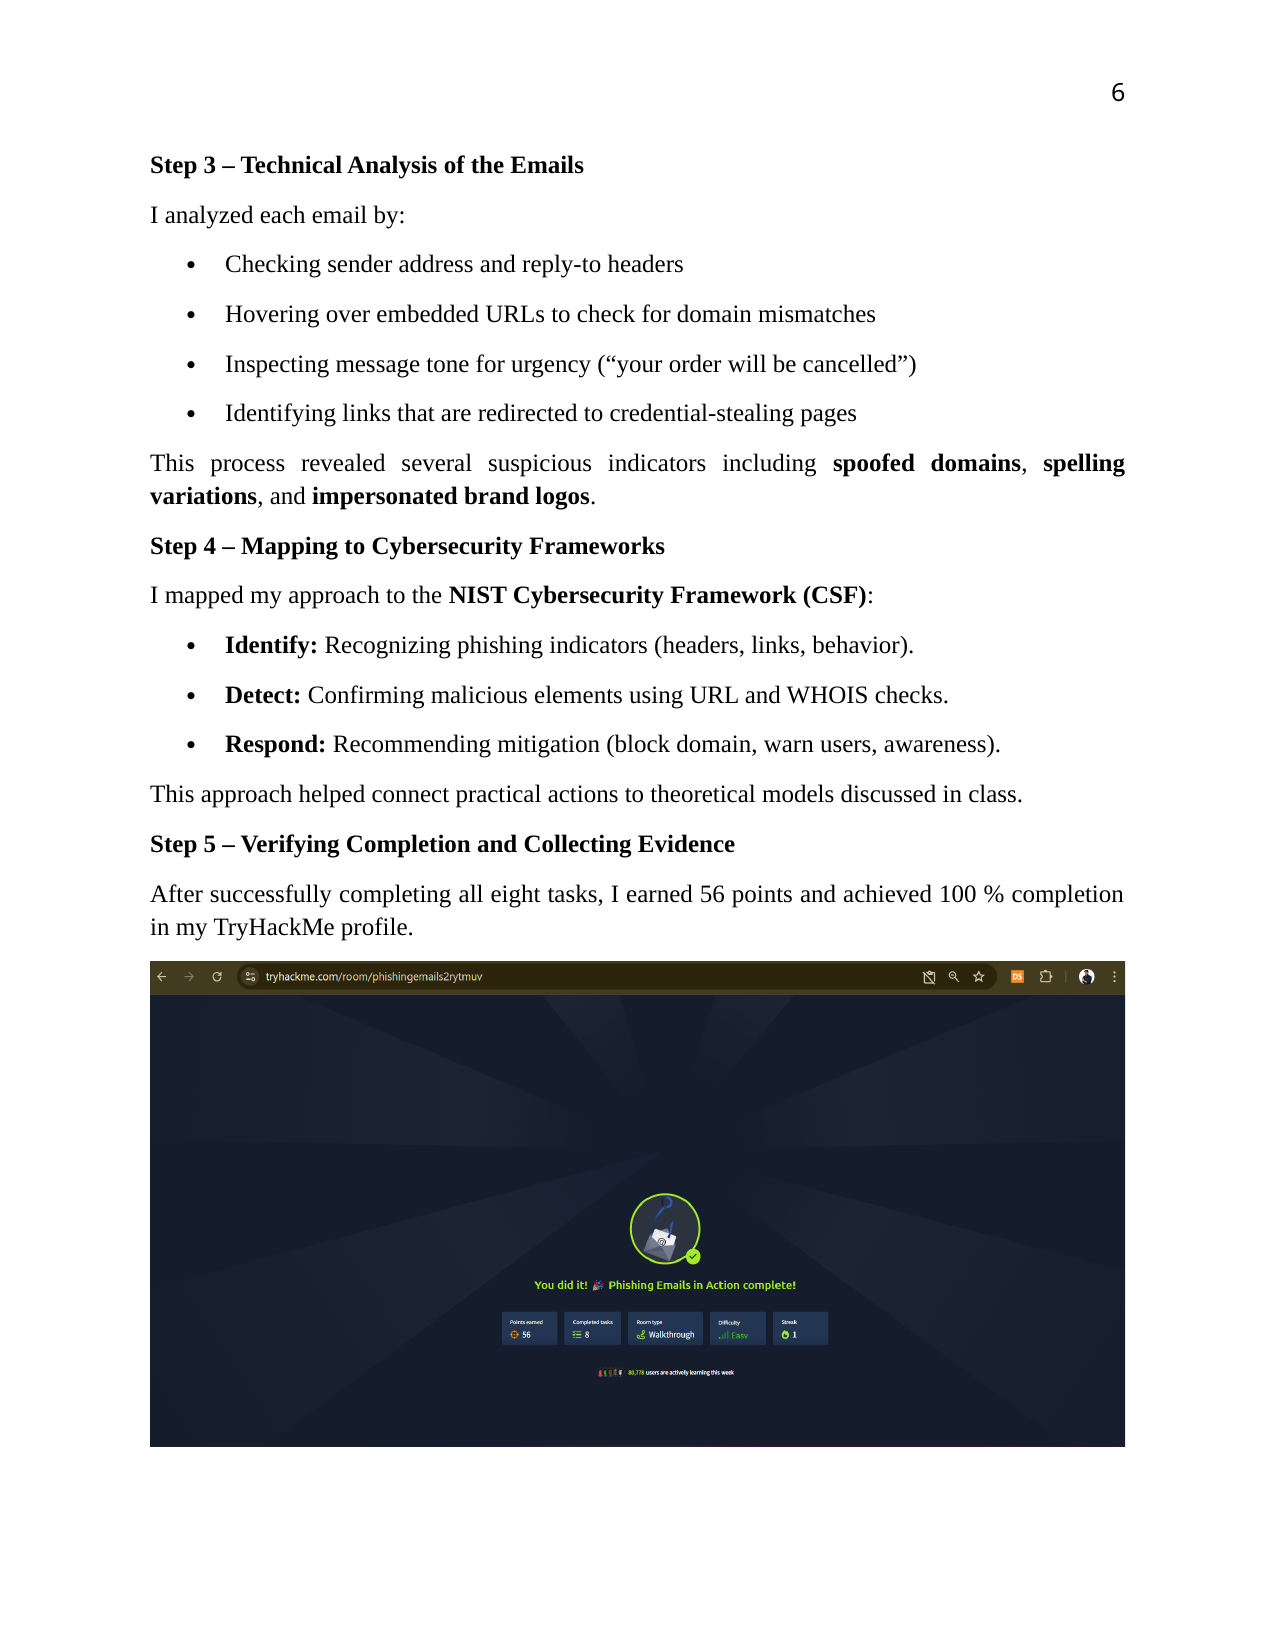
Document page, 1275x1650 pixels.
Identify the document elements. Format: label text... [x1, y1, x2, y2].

list Inspecting message tone for urgency (“your order will be cancelled”) [187, 349, 1125, 377]
text I analyzed each email by: [150, 200, 1125, 228]
text This approach helped connect practical actions to theoretical models discussed in class. [150, 779, 1125, 808]
picture [150, 961, 1125, 1447]
list Identify: Recognizing phishing indicators (headers, links, behavior). [187, 630, 1125, 659]
list Detect: Confirming malicious elements using URL and WHOIS checks. [187, 680, 1125, 709]
list Checking sender address and reply-to headers [187, 249, 1125, 278]
list Respond: Recommending mitigation (block domain, warn users, awareness). [187, 729, 1125, 758]
list Hovering over embedded URLs to check for domain mismatches [187, 299, 1125, 328]
text This process revealed several suspicious indicators including spoofed domains, spelling variations, and impersonated brand logos. [150, 448, 1125, 510]
text Step 3 – Technical Analysis of the Emails [150, 150, 1125, 179]
text I mapped my approach to the NIST Cybersecurity Framework (CSF): [150, 581, 1125, 609]
list Identifying links that are redirected to credential-stealing pages [187, 398, 1125, 427]
text Step 5 – Verifying Completion and Collecting Evidence [150, 829, 1125, 858]
text Step 4 – Mapping to Cybersecurity Frameworks [150, 531, 1125, 559]
text After successfully completing all eight tasks, I earned 56 points and achieved 100 % completion in my TryHackMe profile. [150, 879, 1125, 940]
